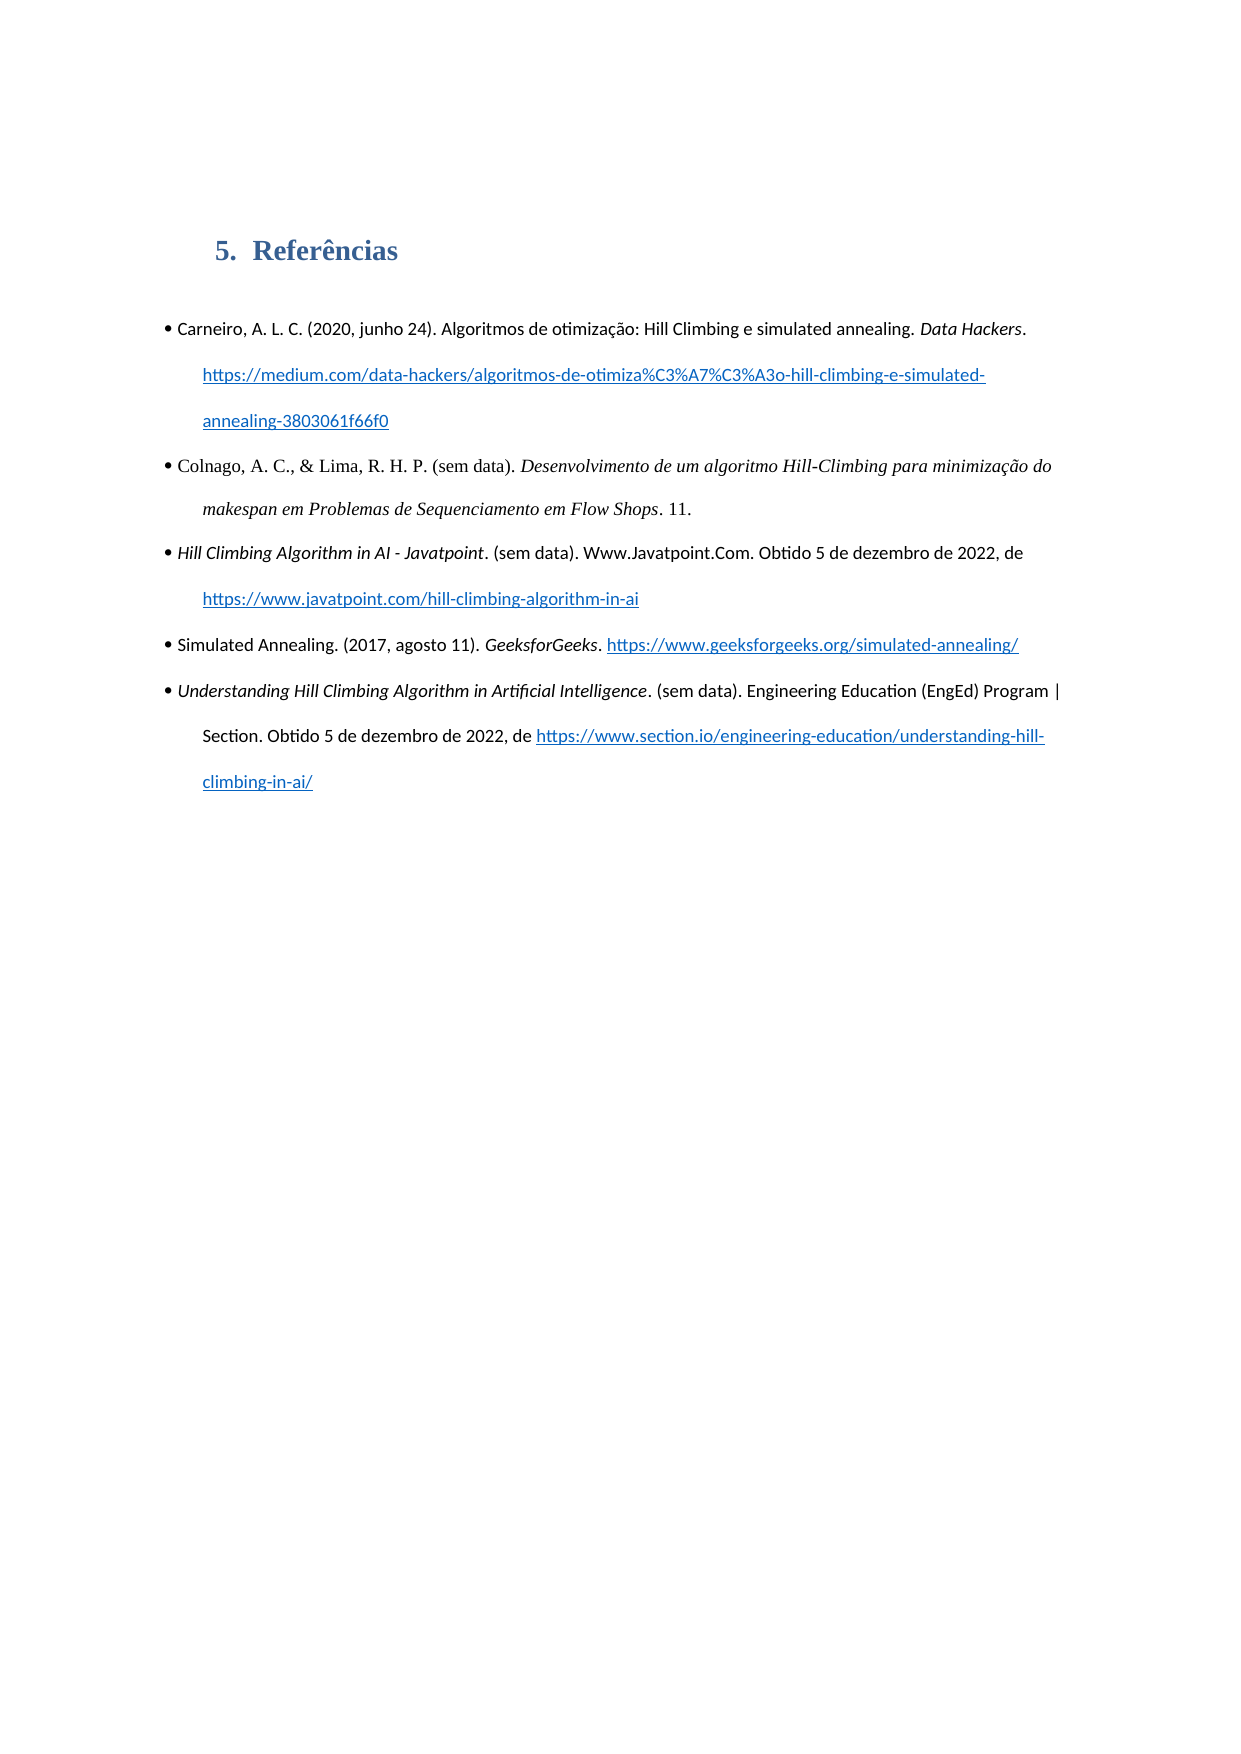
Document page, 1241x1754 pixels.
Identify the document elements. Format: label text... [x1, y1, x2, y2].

list Understanding Hill Climbing Algorithm in Artificial Intelligence. (sem data). Engineering Education (EngEd) Program | Section. Obtido 5 de dezembro de 2022, de https://www.section.io/engineering-education/understanding-hill-climbing-in-ai/ [165, 679, 1063, 793]
list Colnago, A. C., & Lima, R. H. P. (sem data). Desenvolvimento de um algoritmo Hill-Climbing para minimização do makespan em Problemas de Sequenciamento em Flow Shops. 11. [165, 455, 1063, 520]
list Simulated Annealing. (2017, agosto 11). GeeksforGeeks. https://www.geeksforgeeks.org/simulated-annealing/ [165, 633, 1063, 656]
list Carneiro, A. L. C. (2020, junho 24). Algoritmos de otimização: Hill Climbing e simulated annealing. Data Hackers. https://medium.com/data-hackers/algoritmos-de-otimiza%C3%A7%C3%A3o-hill-climbing-e-simulated-annealing-3803061f66f0 [165, 318, 1063, 432]
subtitle Referências [215, 233, 1063, 266]
list Hill Climbing Algorithm in AI - Javatpoint. (sem data). Www.Javatpoint.Com. Obtido 5 de dezembro de 2022, de https://www.javatpoint.com/hill-climbing-algorithm-in-ai [165, 541, 1063, 610]
